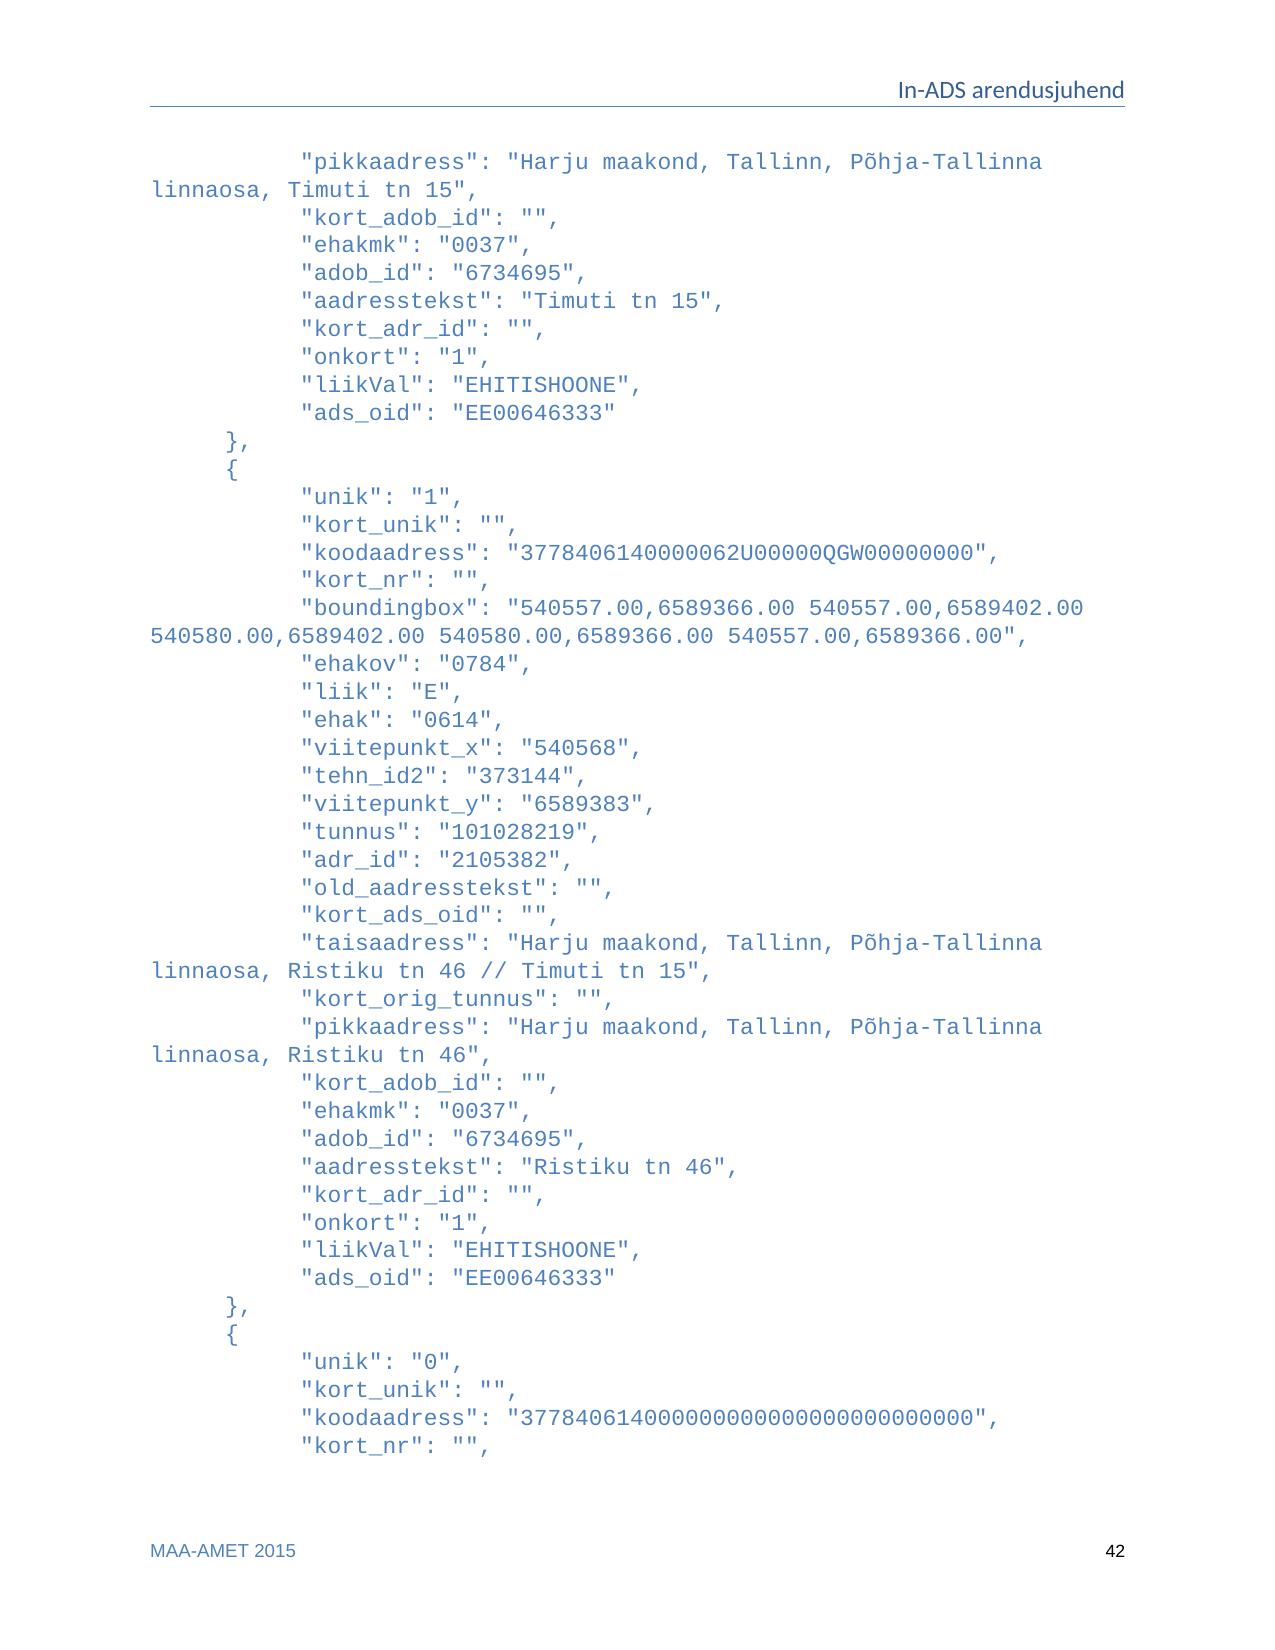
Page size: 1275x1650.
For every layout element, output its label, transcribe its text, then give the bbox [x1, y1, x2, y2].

text "ehakmk": "0037", [150, 234, 1125, 260]
text "aadresstekst": "Ristiku tn 46", [150, 1155, 1125, 1181]
text "liikVal": "EHITISHOONE", [150, 373, 1125, 399]
text "kort_adr_id": "", [150, 1183, 1125, 1209]
text }, [150, 1294, 1125, 1321]
text "aadresstekst": "Timuti tn 15", [150, 289, 1125, 316]
text "ads_oid": "EE00646333" [150, 401, 1125, 427]
text { [150, 457, 1125, 483]
text "viitepunkt_y": "6589383", [150, 792, 1125, 818]
text "koodaadress": "3778406140000062U00000QGW00000000", [150, 541, 1125, 567]
text "unik": "0", [150, 1350, 1125, 1376]
text "liik": "E", [150, 680, 1125, 706]
text "viitepunkt_x": "540568", [150, 736, 1125, 762]
text "onkort": "1", [150, 345, 1125, 371]
text "tunnus": "101028219", [150, 820, 1125, 846]
text "boundingbox": "540557.00,6589366.00 540557.00,6589402.00 540580.00,6589402.00 540580.00,6589366.00 540557.00,6589366.00", [150, 597, 1125, 651]
text "kort_orig_tunnus": "", [150, 987, 1125, 1013]
text "adr_id": "2105382", [150, 848, 1125, 874]
text "old_aadresstekst": "", [150, 876, 1125, 902]
text "taisaadress": "Harju maakond, Tallinn, Põhja-Tallinna linnaosa, Ristiku tn 46 // Timuti tn 15", [150, 932, 1125, 986]
text "kort_adob_id": "", [150, 1071, 1125, 1097]
text "ehakov": "0784", [150, 652, 1125, 678]
text { [150, 1322, 1125, 1348]
text "unik": "1", [150, 485, 1125, 511]
text "pikkaadress": "Harju maakond, Tallinn, Põhja-Tallinna linnaosa, Timuti tn 15", [150, 150, 1125, 204]
text "tehn_id2": "373144", [150, 764, 1125, 790]
text }, [150, 429, 1125, 455]
text "ehak": "0614", [150, 708, 1125, 734]
text "kort_nr": "", [150, 1434, 1125, 1460]
text "kort_nr": "", [150, 569, 1125, 595]
text "ehakmk": "0037", [150, 1099, 1125, 1125]
text "kort_adob_id": "", [150, 206, 1125, 232]
text "koodaadress": "377840614000000000000000000000000", [150, 1406, 1125, 1432]
text "adob_id": "6734695", [150, 262, 1125, 288]
text "onkort": "1", [150, 1211, 1125, 1237]
text "ads_oid": "EE00646333" [150, 1267, 1125, 1293]
text "kort_unik": "", [150, 1378, 1125, 1404]
text "pikkaadress": "Harju maakond, Tallinn, Põhja-Tallinna linnaosa, Ristiku tn 46", [150, 1015, 1125, 1069]
text "adob_id": "6734695", [150, 1127, 1125, 1153]
text "kort_ads_oid": "", [150, 904, 1125, 930]
text "kort_adr_id": "", [150, 317, 1125, 343]
text "kort_unik": "", [150, 513, 1125, 539]
text "liikVal": "EHITISHOONE", [150, 1239, 1125, 1265]
